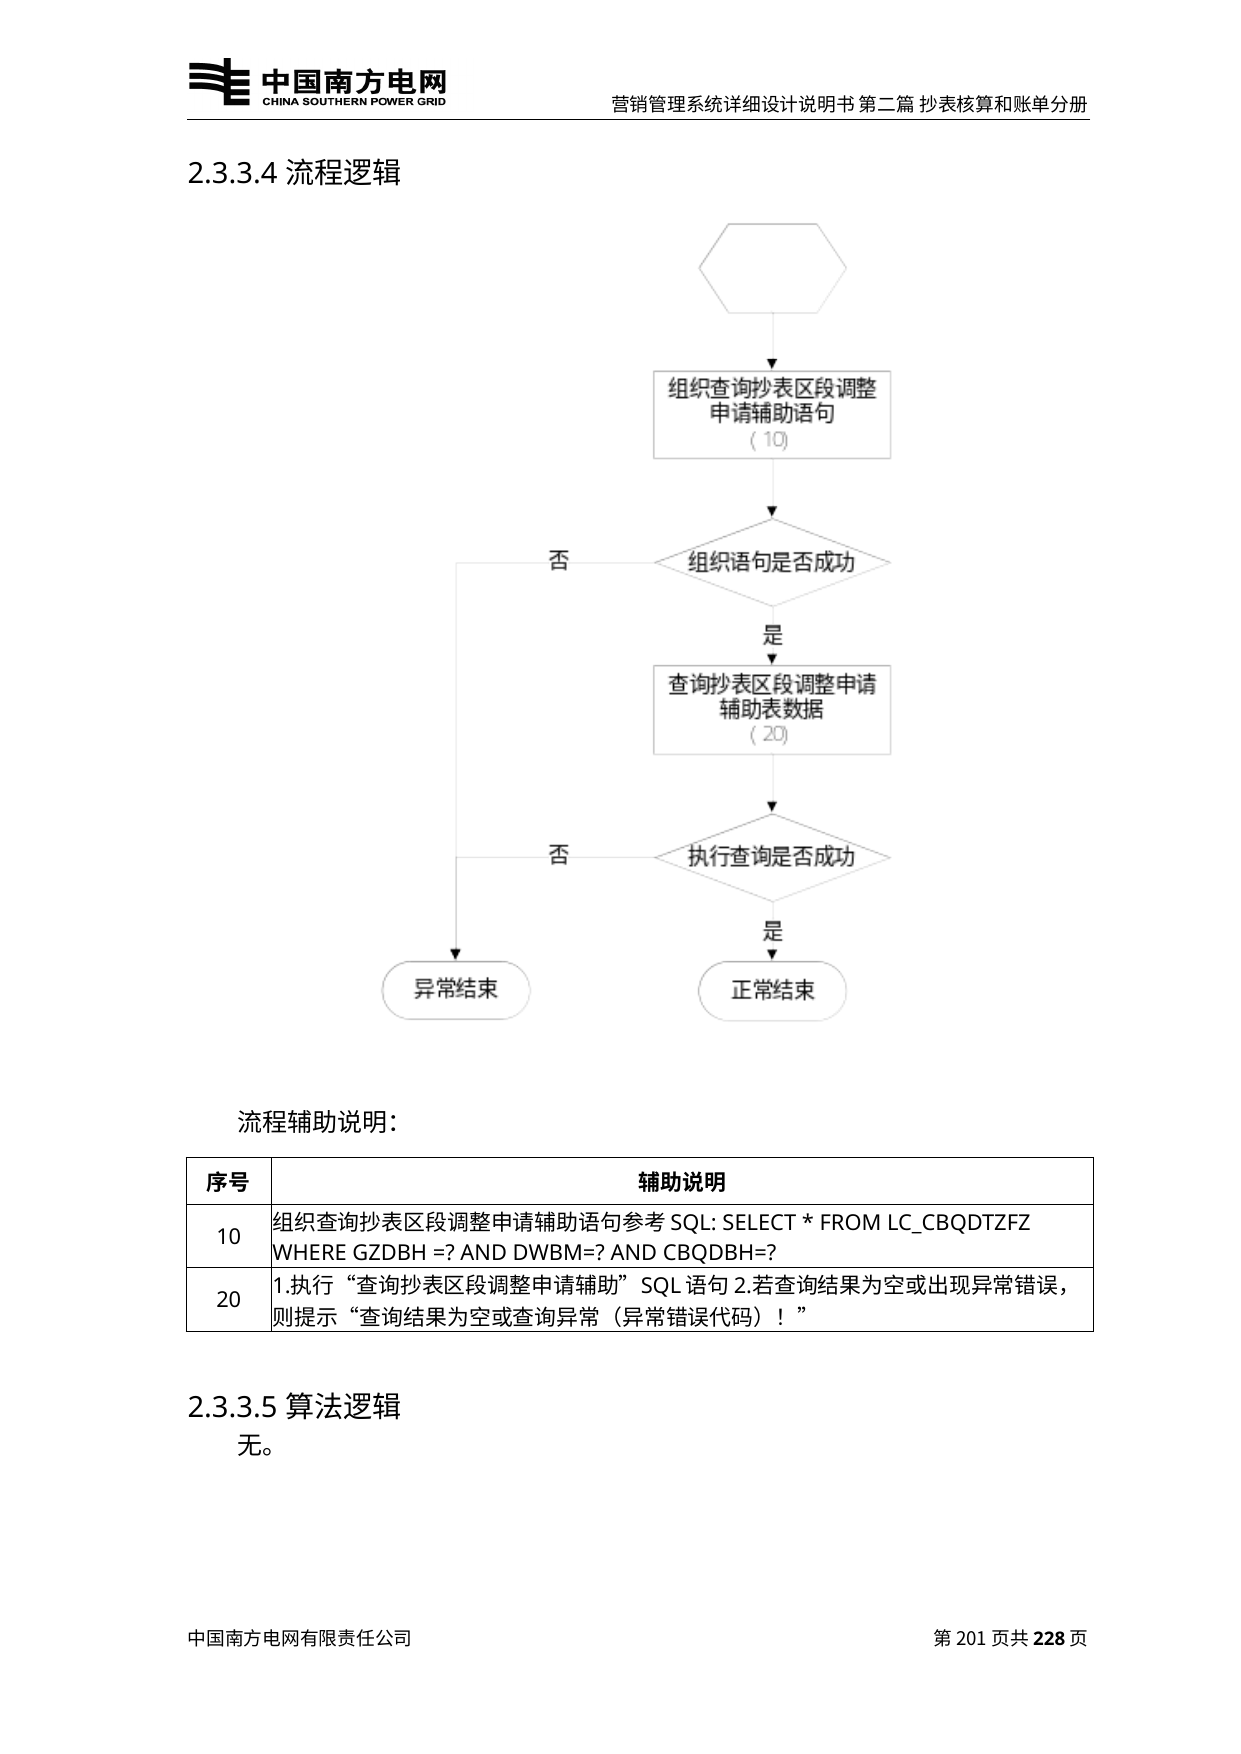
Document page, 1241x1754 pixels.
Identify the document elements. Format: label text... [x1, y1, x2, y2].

text 无。 [187, 1426, 1090, 1462]
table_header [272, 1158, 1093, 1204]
picture [187, 58, 474, 112]
subtitle 流程逻辑 [187, 150, 1090, 192]
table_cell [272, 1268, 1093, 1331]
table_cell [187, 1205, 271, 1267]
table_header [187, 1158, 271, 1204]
subtitle 算法逻辑 [187, 1383, 1090, 1426]
text 流程辅助说明： [187, 1102, 1090, 1139]
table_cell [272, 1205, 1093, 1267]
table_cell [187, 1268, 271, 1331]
